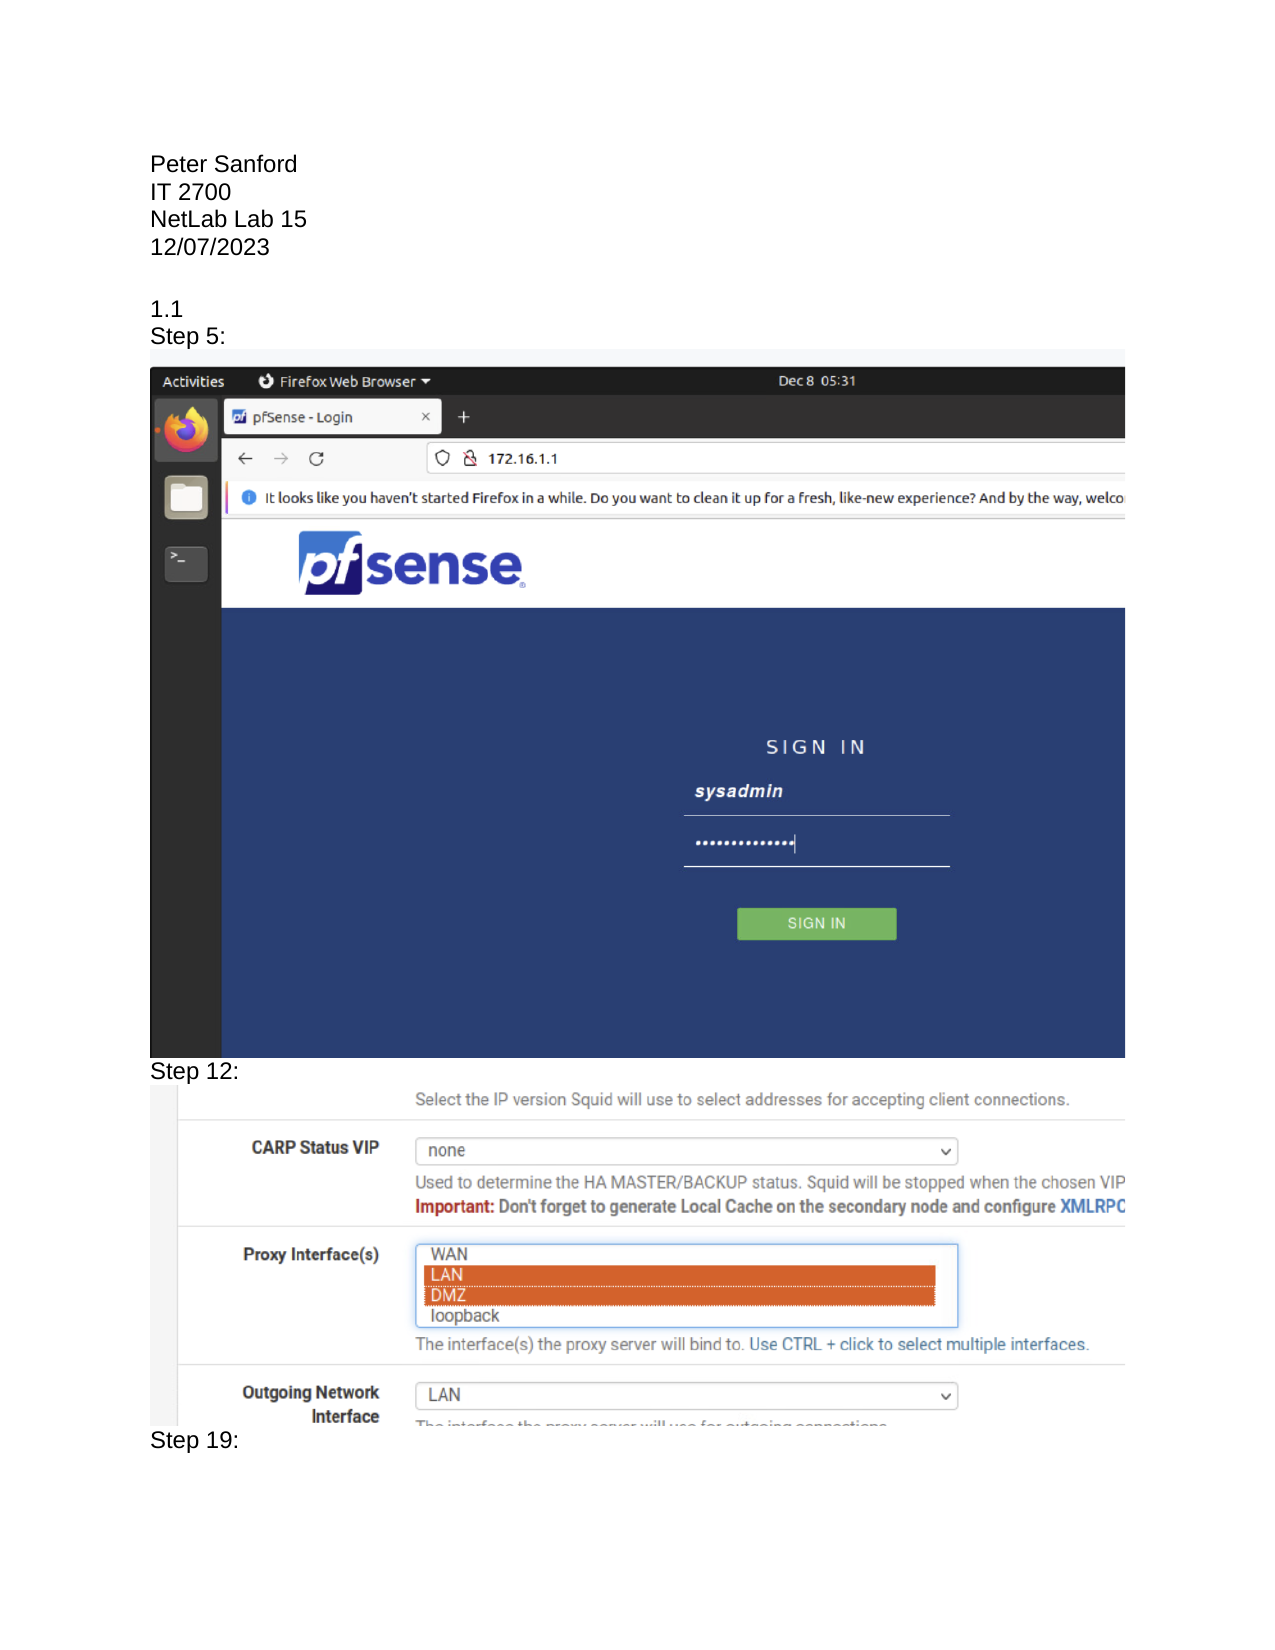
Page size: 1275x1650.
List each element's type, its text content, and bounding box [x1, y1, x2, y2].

text Step 5: [150, 322, 1125, 349]
text Step 19: [150, 1426, 1125, 1453]
text IT 2700 NetLab Lab 15 12/07/2023 [150, 178, 1125, 260]
text 1.1 [150, 260, 1125, 322]
text Step 12: [150, 1058, 1125, 1085]
text Peter Sanford [150, 150, 1125, 178]
